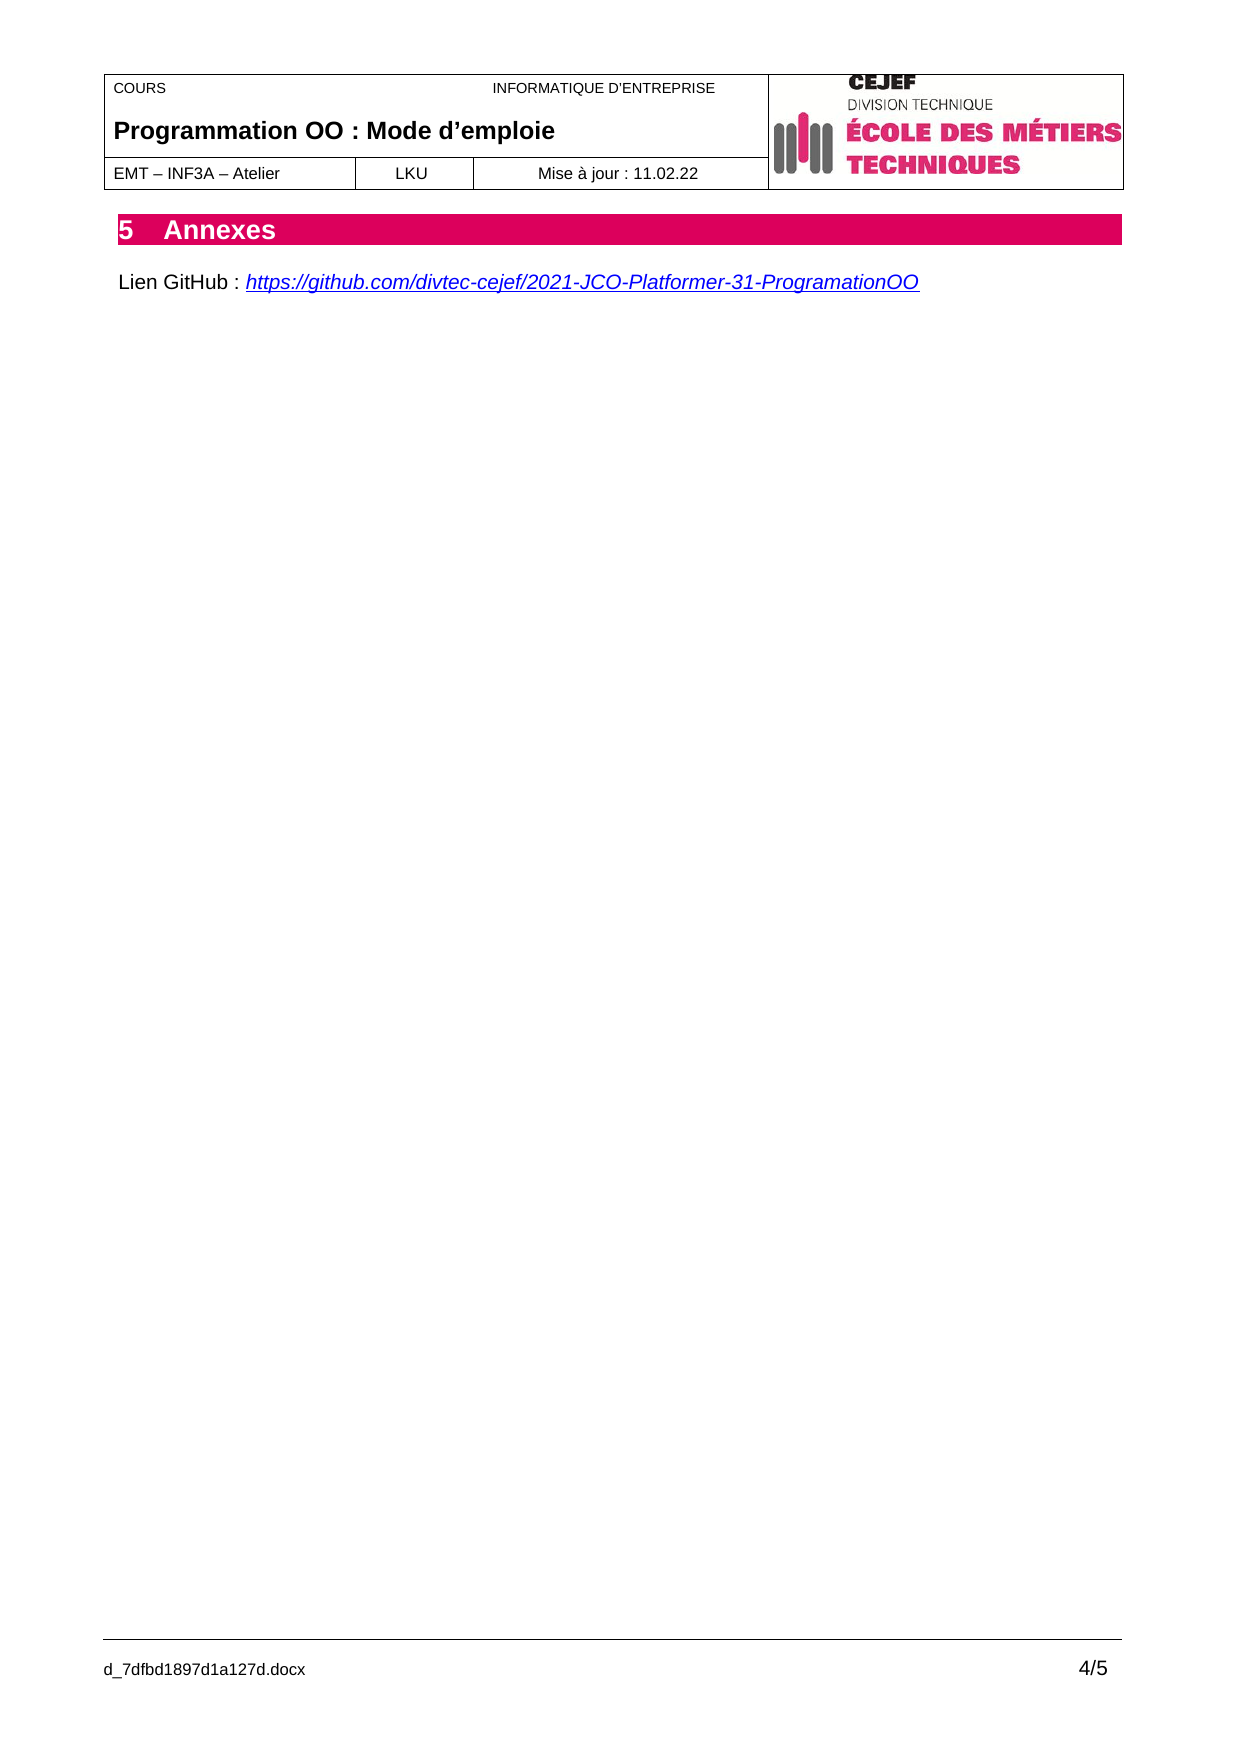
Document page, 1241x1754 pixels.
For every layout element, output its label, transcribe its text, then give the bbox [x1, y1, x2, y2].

picture [773, 75, 1122, 174]
subtitle Annexes [118, 214, 1122, 245]
text Lien GitHub : https://github.com/divtec-cejef/2021-JCO-Platformer-31-ProgramationOO [118, 270, 1122, 294]
